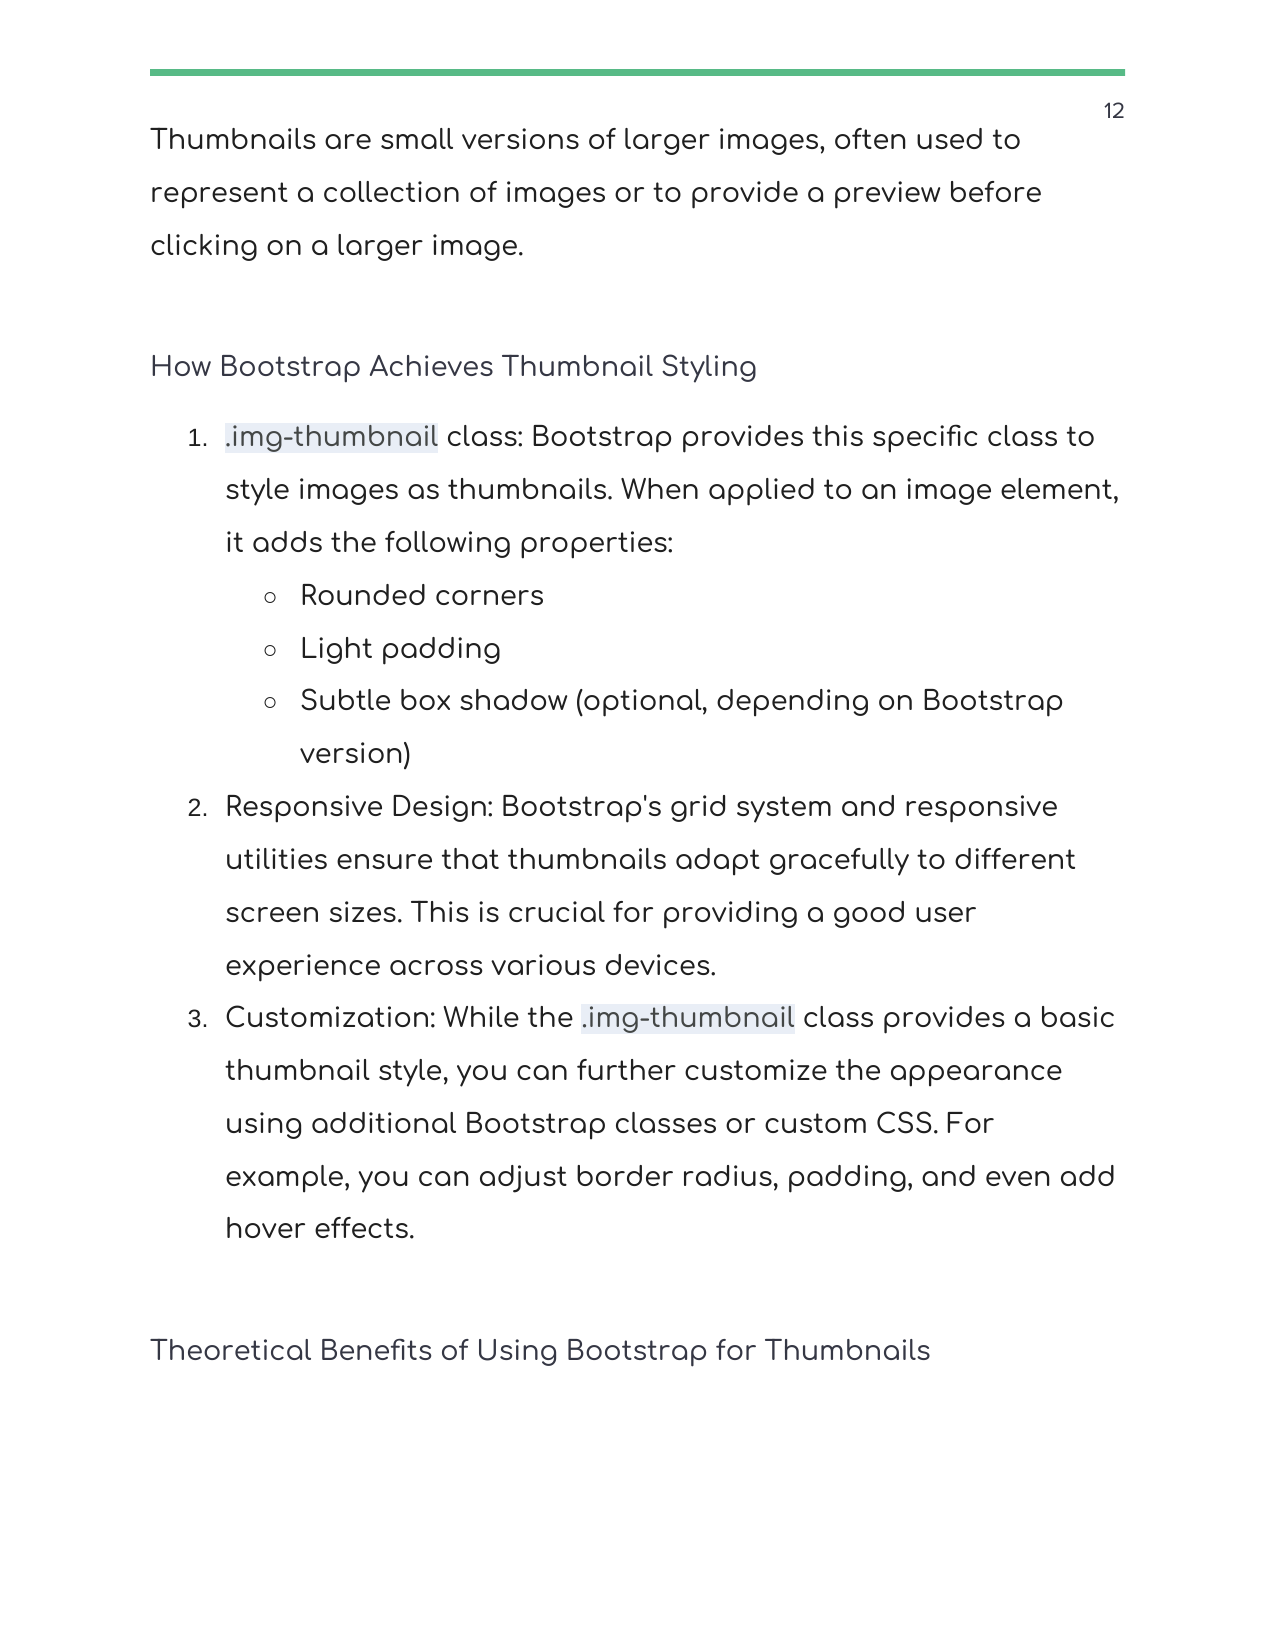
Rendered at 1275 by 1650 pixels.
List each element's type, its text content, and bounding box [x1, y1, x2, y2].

text Theoretical Benefits of Using Bootstrap for Thumbnails [150, 1337, 1125, 1367]
list Light padding [262, 634, 1125, 664]
list .img-thumbnail class: Bootstrap provides this specific class to style images as thumbnails. When applied to an image element, it adds the following properties: [187, 423, 1125, 559]
picture [150, 69, 1125, 76]
text Thumbnails are small versions of larger images, often used to represent a collection of images or to provide a preview before clicking on a larger image. [150, 125, 1125, 261]
list Subtle box shadow (optional, depending on Bootstrap version) [262, 687, 1125, 770]
text How Bootstrap Achieves Thumbnail Styling [150, 353, 1125, 383]
list Responsive Design: Bootstrap's grid system and responsive utilities ensure that thumbnails adapt gracefully to different screen sizes. This is crucial for providing a good user experience across various devices. [187, 793, 1125, 981]
list Rounded corners [262, 581, 1125, 612]
list Customization: While the .img-thumbnail class provides a basic thumbnail style, you can further customize the appearance using additional Bootstrap classes or custom CSS. For example, you can adjust border radius, padding, and even add hover effects. [187, 1004, 1125, 1245]
